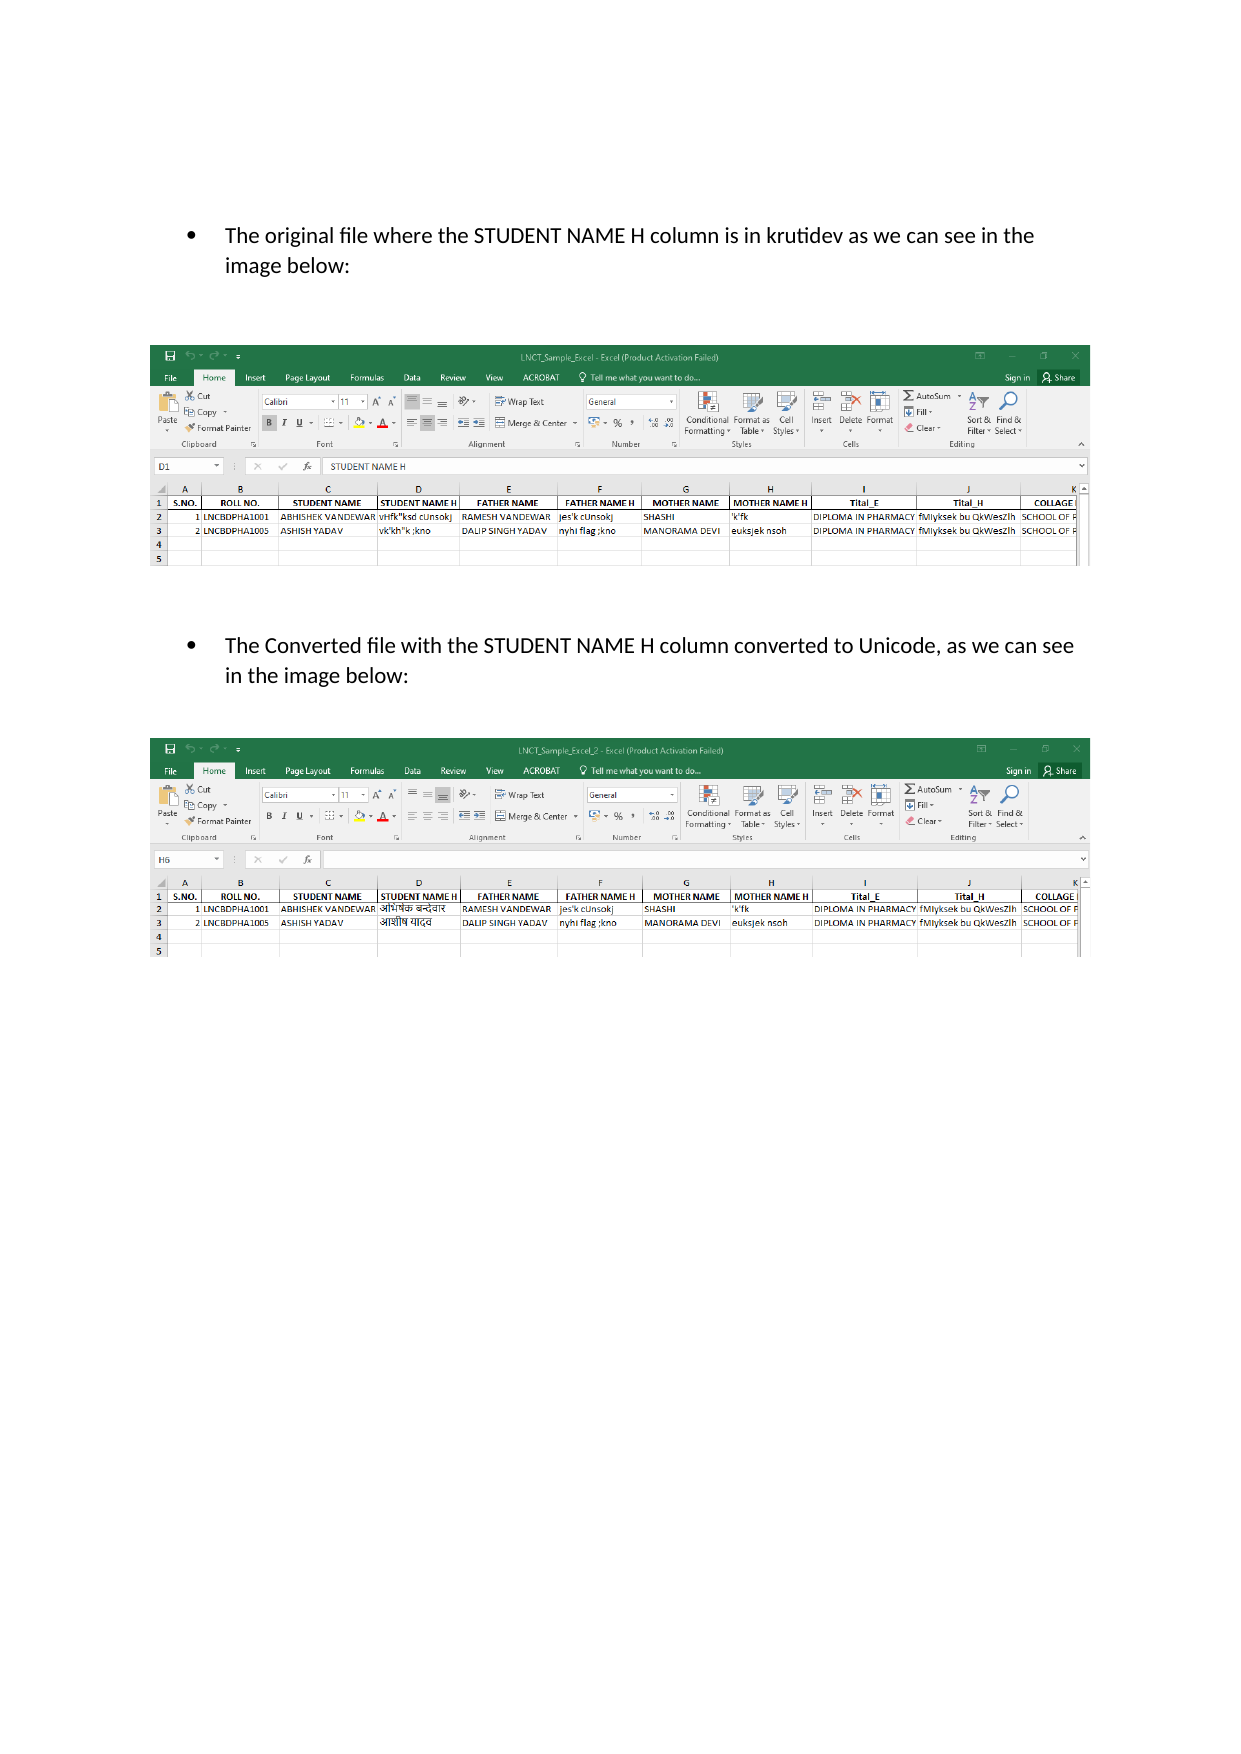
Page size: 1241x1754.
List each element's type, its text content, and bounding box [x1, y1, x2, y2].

list The Converted file with the STUDENT NAME H column converted to Unicode, as we can see in the image below: [187, 631, 1090, 689]
picture [150, 738, 1091, 957]
picture [150, 345, 1091, 566]
list The original file where the STUDENT NAME H column is in krutidev as we can see in the image below: [187, 221, 1090, 279]
